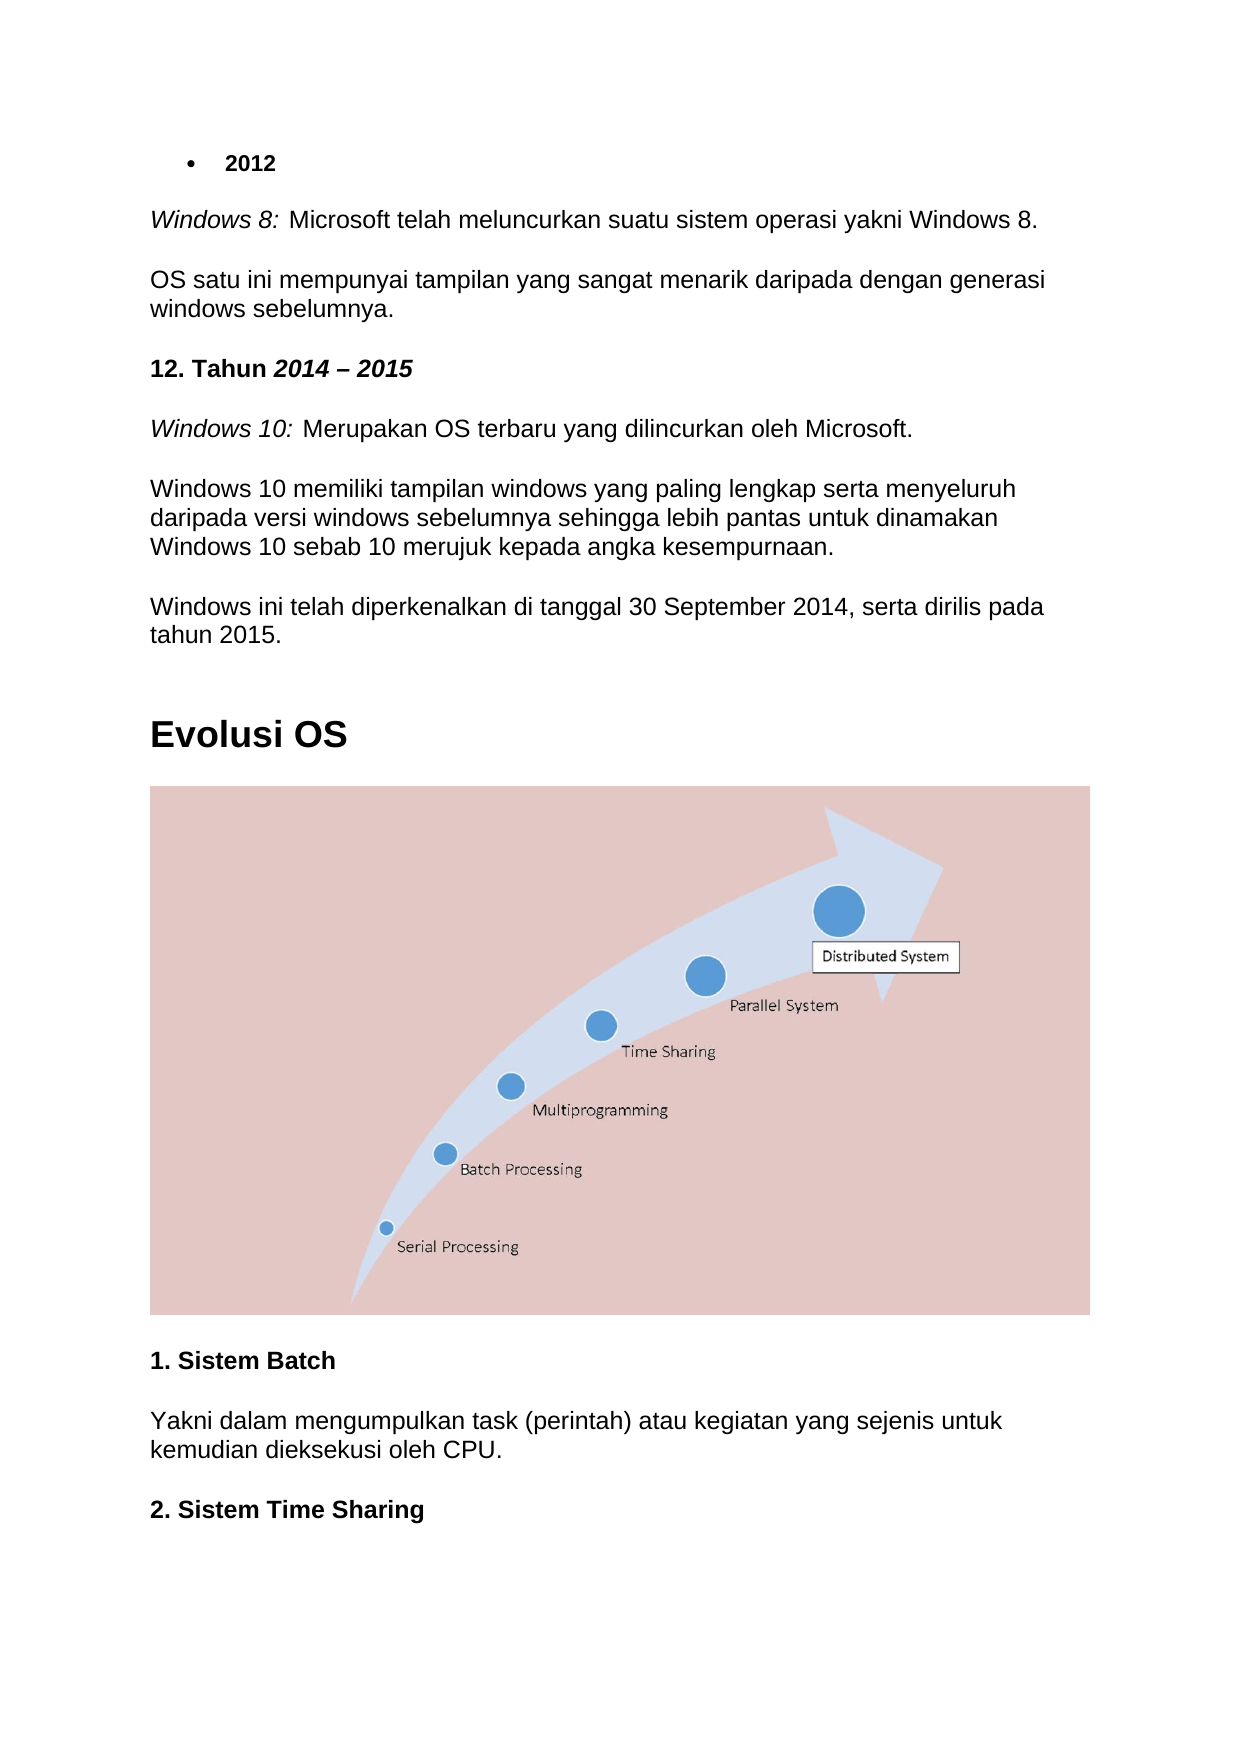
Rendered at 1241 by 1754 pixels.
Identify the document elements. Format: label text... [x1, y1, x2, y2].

text Yakni dalam mengumpulkan task (perintah) atau kegiatan yang sejenis untuk kemudian dieksekusi oleh CPU. [150, 1406, 1090, 1463]
text 2. Sistem Time Sharing [150, 1495, 1090, 1523]
text Windows 10 memiliki tampilan windows yang paling lengkap serta menyeluruh daripada versi windows sebelumnya sehingga lebih pantas untuk dinamakan Windows 10 sebab 10 merujuk kepada angka kesempurnaan. [150, 474, 1090, 561]
text Windows 10: Merupakan OS terbaru yang dilincurkan oleh Microsoft. [150, 414, 1090, 443]
text 1. Sistem Batch [150, 1346, 1090, 1375]
text Windows ini telah diperkenalkan di tanggal 30 September 2014, serta dirilis pada tahun 2015. [150, 592, 1090, 649]
text Windows 8: Microsoft telah meluncurkan suatu sistem operasi yakni Windows 8. [150, 206, 1090, 234]
text 12. Tahun 2014 – 2015 [150, 354, 1090, 383]
list 2012 [187, 150, 1090, 176]
picture [150, 786, 1091, 1315]
subtitle Evolusi OS [150, 712, 1090, 755]
text OS satu ini mempunyai tampilan yang sangat menarik daripada dengan generasi windows sebelumnya. [150, 266, 1090, 323]
